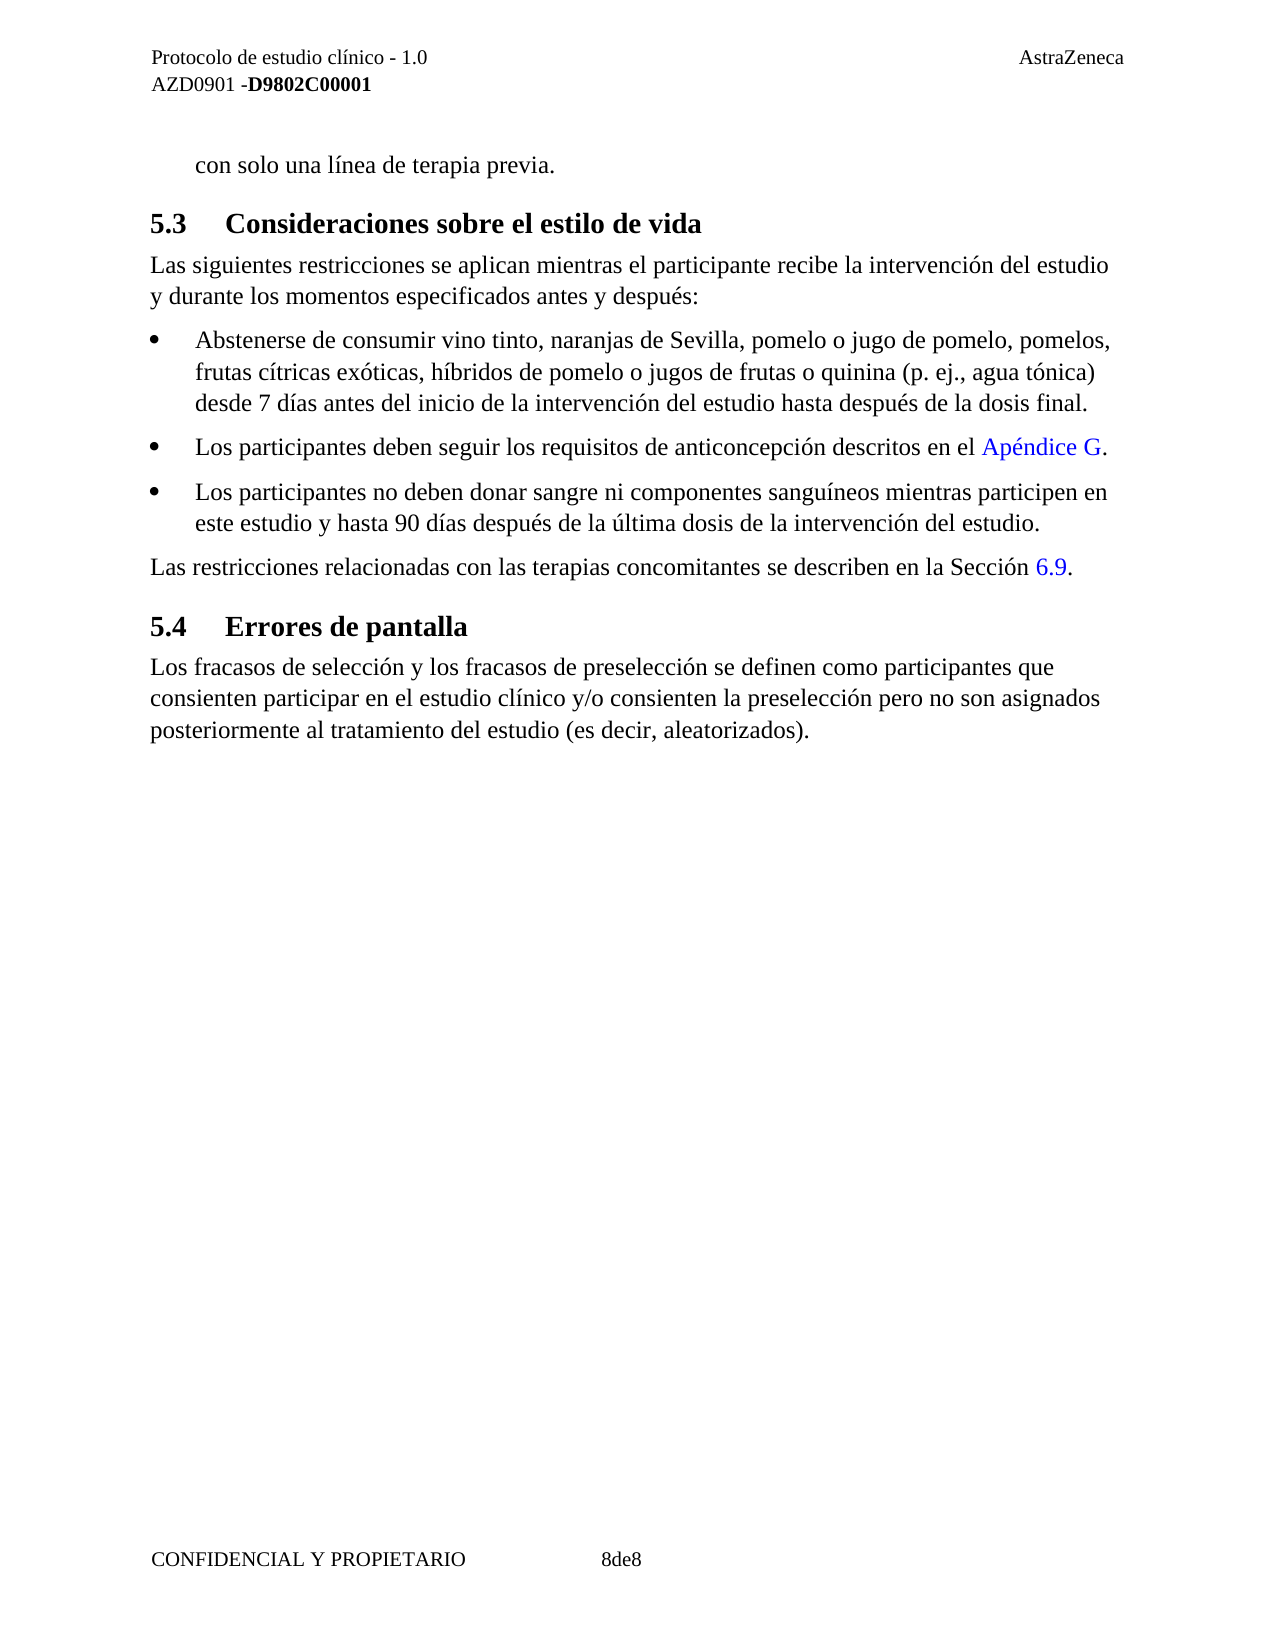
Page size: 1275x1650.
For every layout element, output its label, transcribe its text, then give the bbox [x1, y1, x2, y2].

text Las siguientes restricciones se aplican mientras el participante recibe la intervención del estudio y durante los momentos especificados antes y después: [150, 250, 1125, 310]
subtitle Consideraciones sobre el estilo de vida [150, 207, 1125, 240]
text Las restricciones relacionadas con las terapias concomitantes se describen en la Sección 6.9. [150, 552, 1125, 581]
text Los fracasos de selección y los fracasos de preselección se definen como participantes que consienten participar en el estudio clínico y/o consienten la preselección pero no son asignados posteriormente al tratamiento del estudio (es decir, aleatorizados). [150, 652, 1125, 744]
subtitle Errores de pantalla [150, 609, 1125, 642]
text Los participantes deben seguir los requisitos de anticoncepción descritos en el Apéndice G. [150, 432, 1125, 461]
text Abstenerse de consumir vino tinto, naranjas de Sevilla, pomelo o jugo de pomelo, pomelos, frutas cítricas exóticas, híbridos de pomelo o jugos de frutas o quinina (p. ej., agua tónica) desde 7 días antes del inicio de la intervención del estudio hasta después de la dosis final. [150, 325, 1125, 417]
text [150, 150, 1125, 179]
text Los participantes no deben donar sangre ni componentes sanguíneos mientras participen en este estudio y hasta 90 días después de la última dosis de la intervención del estudio. [150, 477, 1125, 537]
